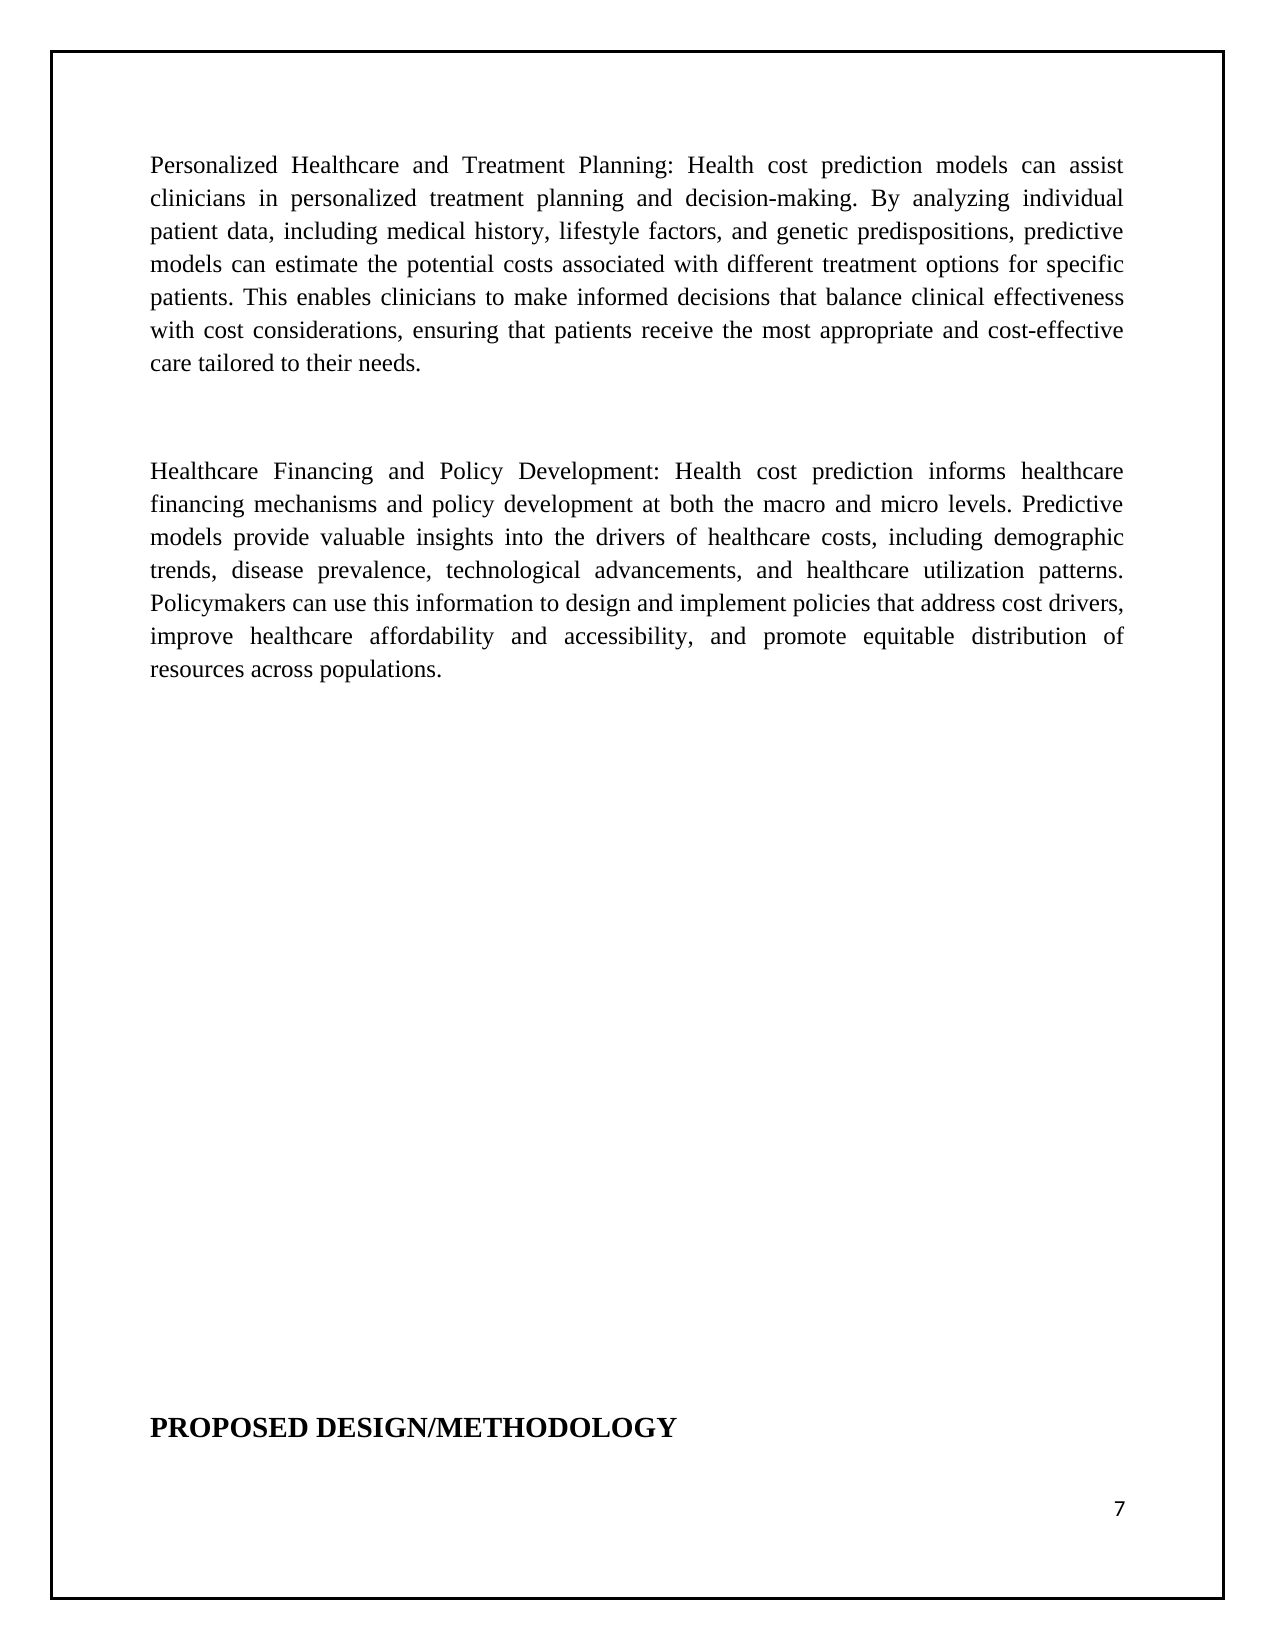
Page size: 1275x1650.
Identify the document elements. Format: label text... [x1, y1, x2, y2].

text Personalized Healthcare and Treatment Planning: Health cost prediction models can assist clinicians in personalized treatment planning and decision-making. By analyzing individual patient data, including medical history, lifestyle factors, and genetic predispositions, predictive models can estimate the potential costs associated with different treatment options for specific patients. This enables clinicians to make informed decisions that balance clinical effectiveness with cost considerations, ensuring that patients receive the most appropriate and cost-effective care tailored to their needs. [150, 150, 1125, 377]
text Healthcare Financing and Policy Development: Health cost prediction informs healthcare financing mechanisms and policy development at both the macro and micro levels. Predictive models provide valuable insights into the drivers of healthcare costs, including demographic trends, disease prevalence, technological advancements, and healthcare utilization patterns. Policymakers can use this information to design and implement policies that address cost drivers, improve healthcare affordability and accessibility, and promote equitable distribution of resources across populations. [150, 456, 1125, 683]
text PROPOSED DESIGN/METHODOLOGY [150, 1411, 1125, 1444]
